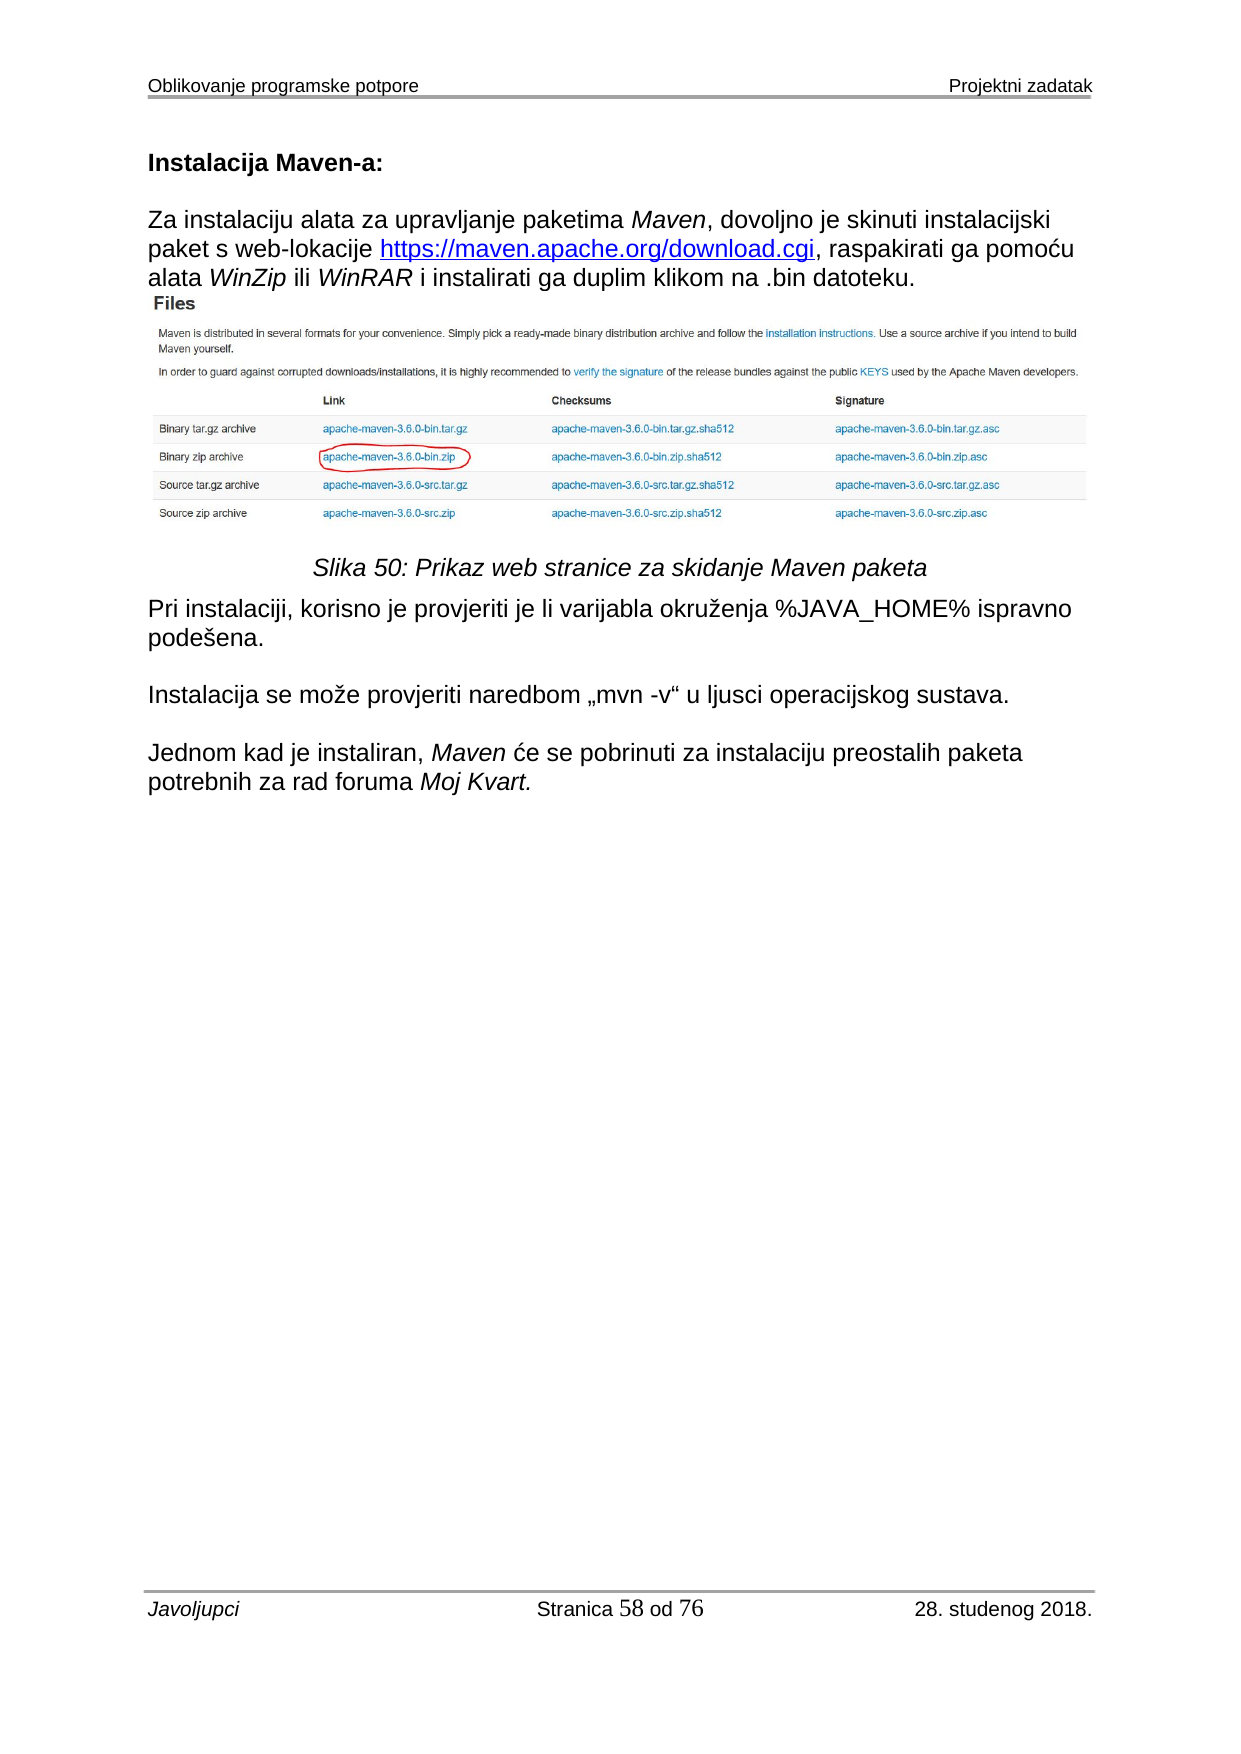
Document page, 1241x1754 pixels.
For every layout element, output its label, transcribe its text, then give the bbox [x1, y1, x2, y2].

picture [148, 291, 1092, 541]
text paket s web-lokacije https://maven.apache.org/download.cgi, raspakirati ga pomoću [148, 234, 1093, 263]
text Za instalaciju alata za upravljanje paketima Maven, dovoljno je skinuti instalacijski [148, 205, 1093, 234]
text Jednom kad je instaliran, Maven će se pobrinuti za instalaciju preostalih paketa [148, 738, 1093, 767]
text potrebnih za rad foruma Moj Kvart. [148, 767, 1093, 795]
picture [147, 95, 1092, 99]
text podešena. [148, 623, 1093, 652]
text Instalacija se može provjeriti naredbom „mvn -v“ u ljusci operacijskog sustava. [148, 680, 1093, 709]
text alata WinZip ili WinRAR i instalirati ga duplim klikom na .bin datoteku. [148, 263, 1093, 291]
text Instalacija Maven-a: [148, 148, 1093, 176]
text Pri instalaciji, korisno je provjeriti je li varijabla okruženja %JAVA_HOME% ispravno [148, 594, 1093, 623]
text Slika 50: Prikaz web stranice za skidanje Maven paketa [148, 553, 1093, 582]
